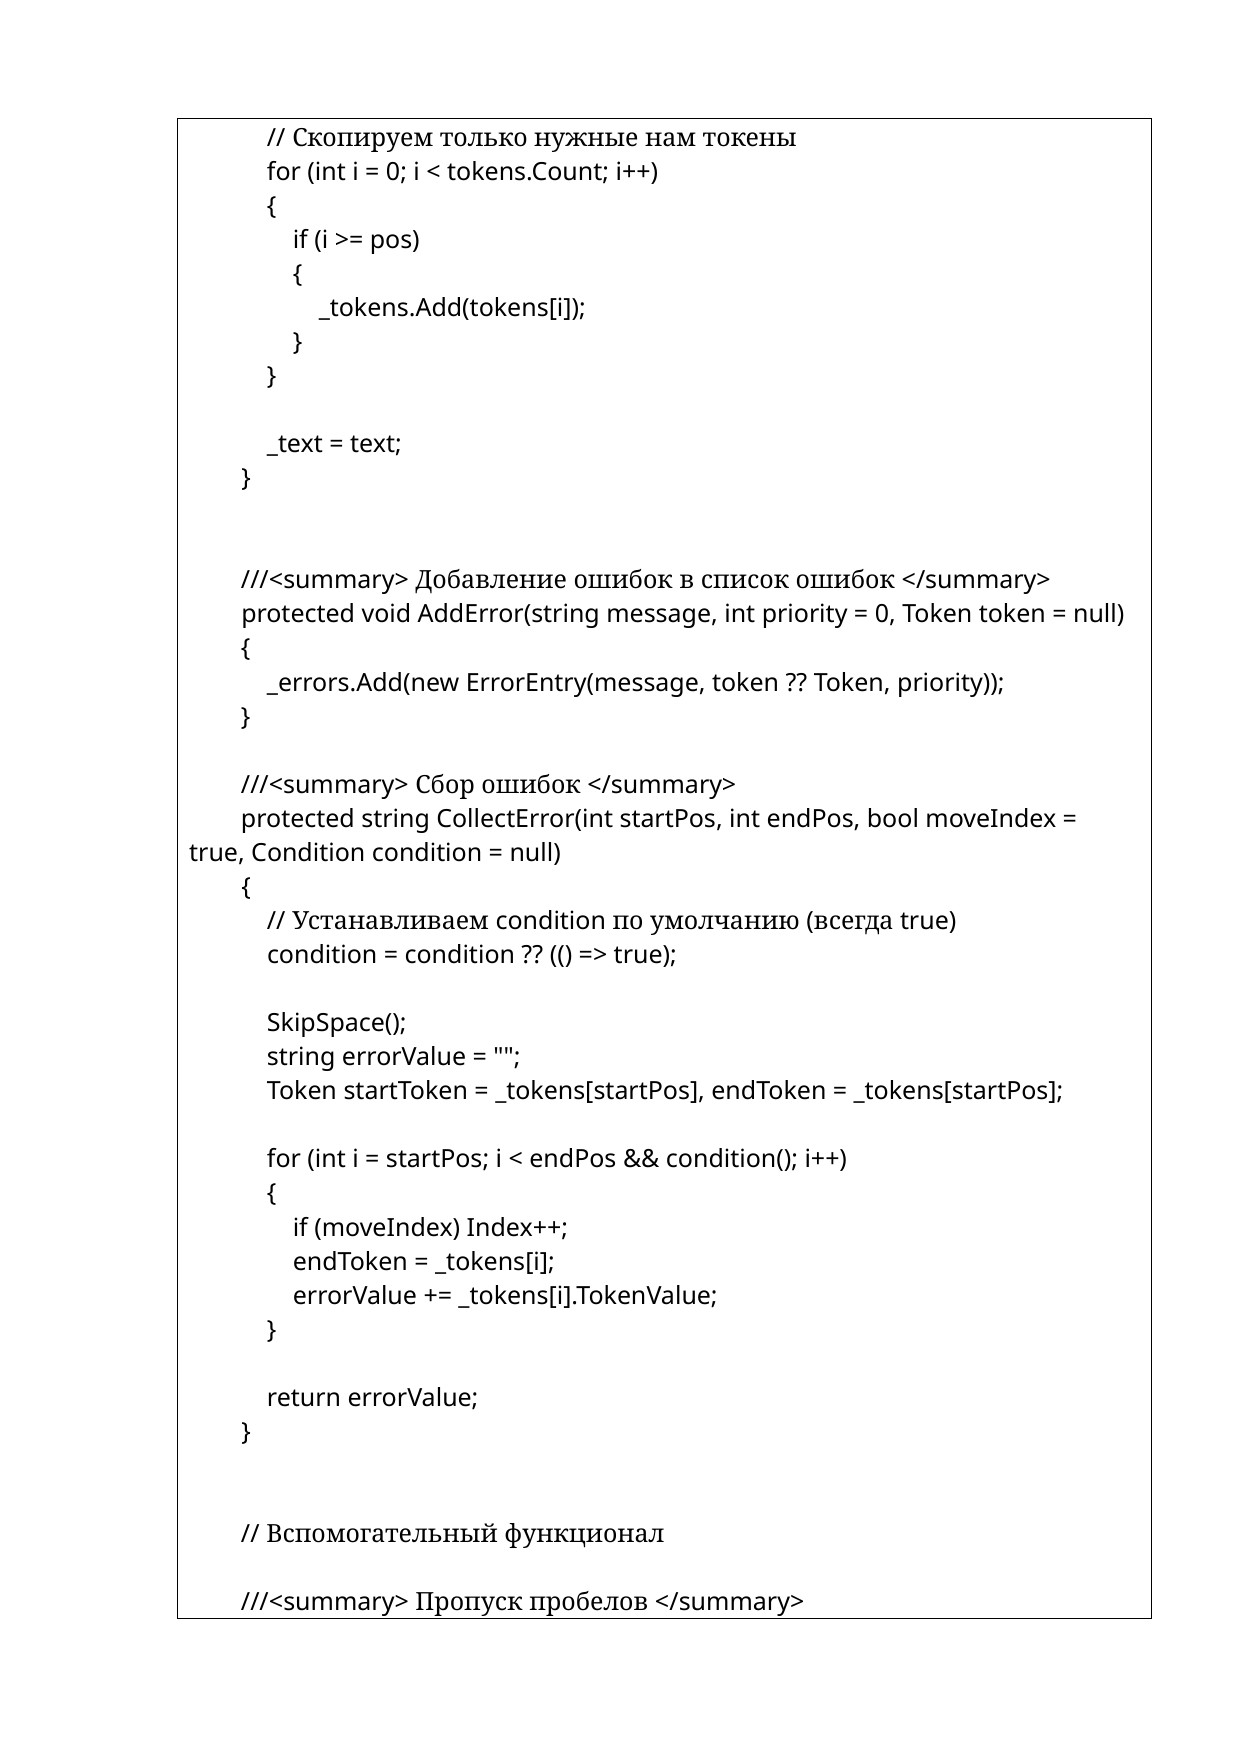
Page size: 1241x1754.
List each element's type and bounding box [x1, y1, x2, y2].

table_header [178, 119, 1151, 1618]
